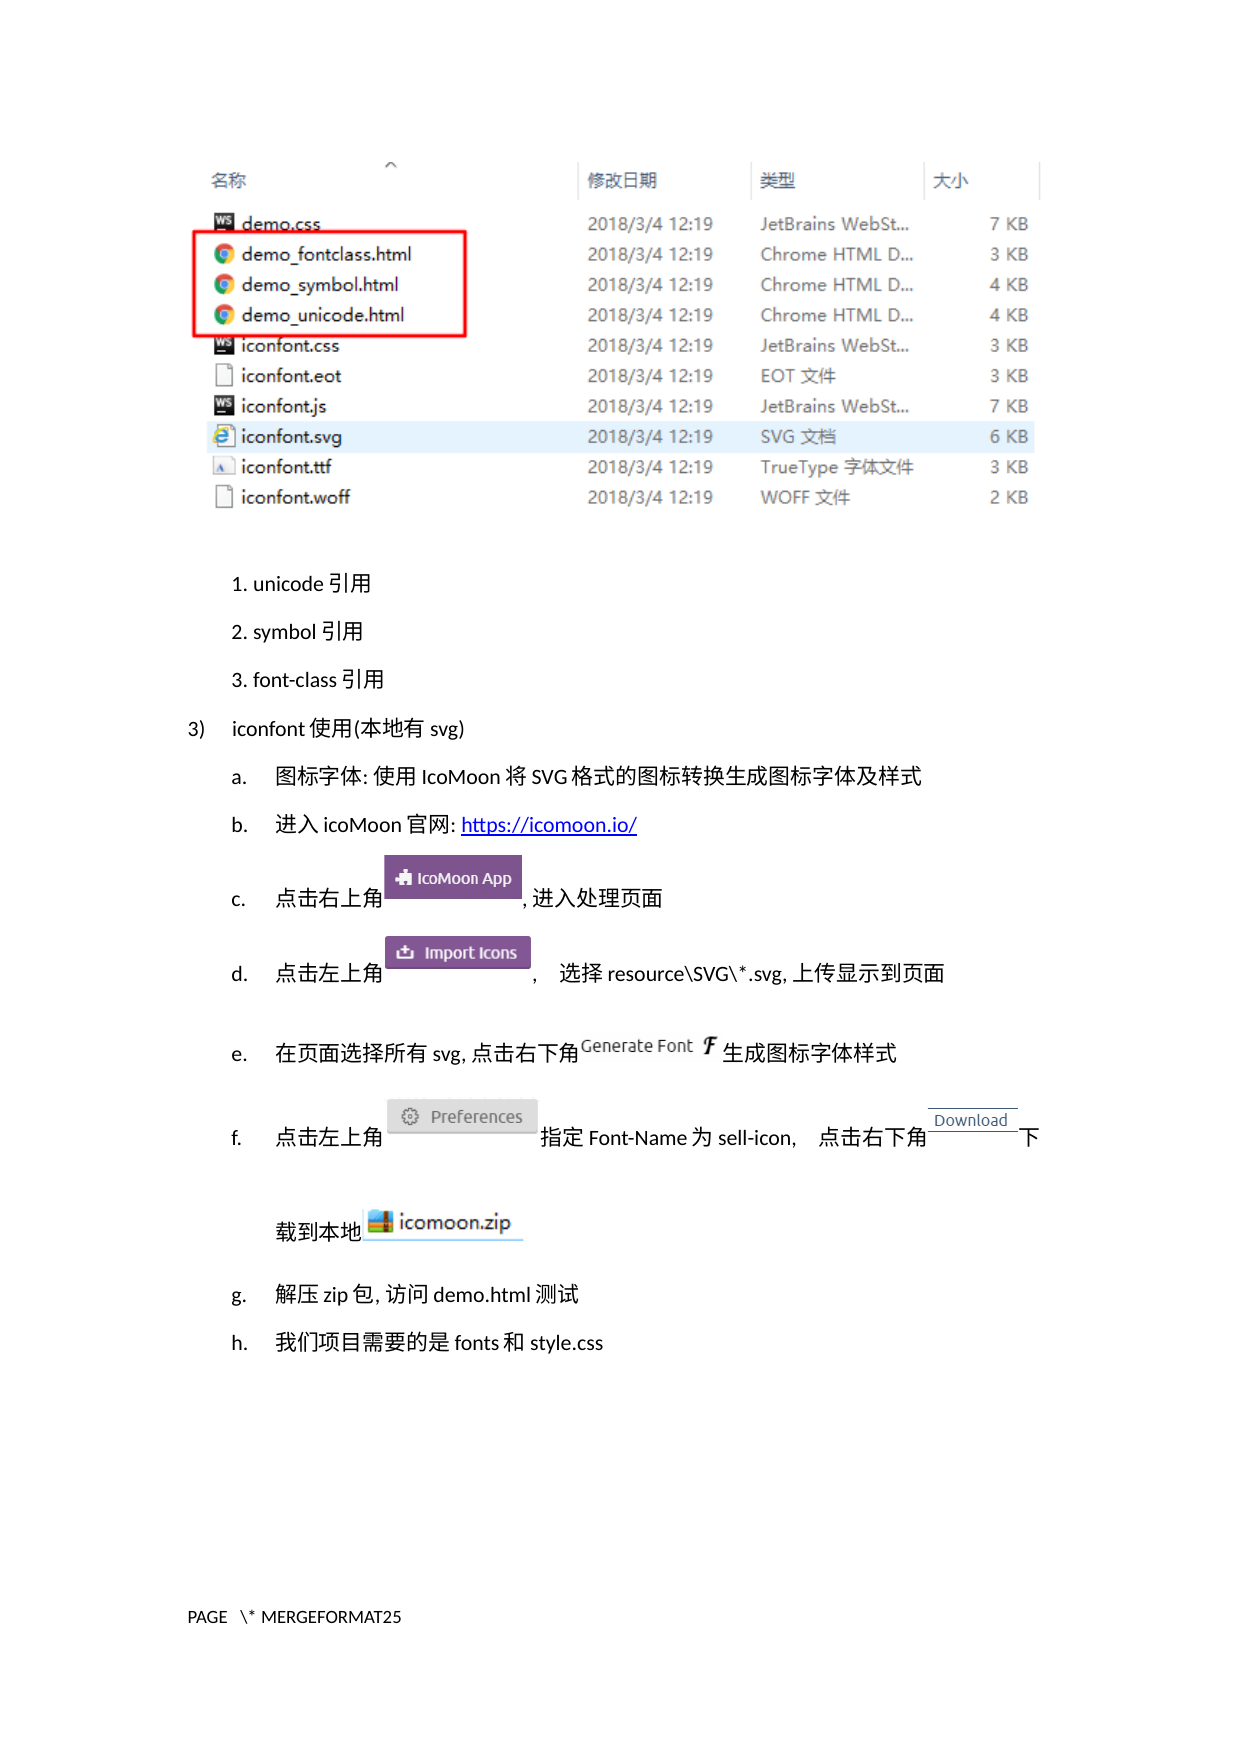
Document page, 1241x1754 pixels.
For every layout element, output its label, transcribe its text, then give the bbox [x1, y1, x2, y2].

list symbol引用 [231, 614, 1053, 646]
list 图标字体: 使用IcoMoon将SVG格式的图标转换生成图标字体及样式 [231, 759, 1053, 791]
list iconfont使用(本地有svg) [187, 710, 1053, 743]
list 解压zip包, 访问demo.html测试 [231, 1276, 1053, 1309]
list 在页面选择所有svg, 点击右下角生成图标字体样式 [231, 1017, 1053, 1082]
list font-class引用 [231, 662, 1053, 694]
list 点击右上角, 进入处理页面 [231, 855, 1053, 920]
picture [580, 1031, 723, 1062]
picture [384, 936, 532, 969]
list 点击左上角指定Font-Name为sell-icon, 点击右下角下载到本地 [231, 1098, 1053, 1260]
list 点击左上角, 选择resource\SVG\*.svg, 上传显示到页面 [231, 936, 1053, 1001]
list 进入icoMoon官网: https://icomoon.io/ [231, 807, 1053, 839]
picture [927, 1103, 1018, 1136]
list unicode引用 [231, 565, 1053, 598]
list 我们项目需要的是fonts和style.css [231, 1324, 1053, 1357]
picture [384, 855, 522, 899]
picture [187, 162, 1052, 527]
picture [384, 1097, 541, 1136]
picture [362, 1209, 524, 1241]
